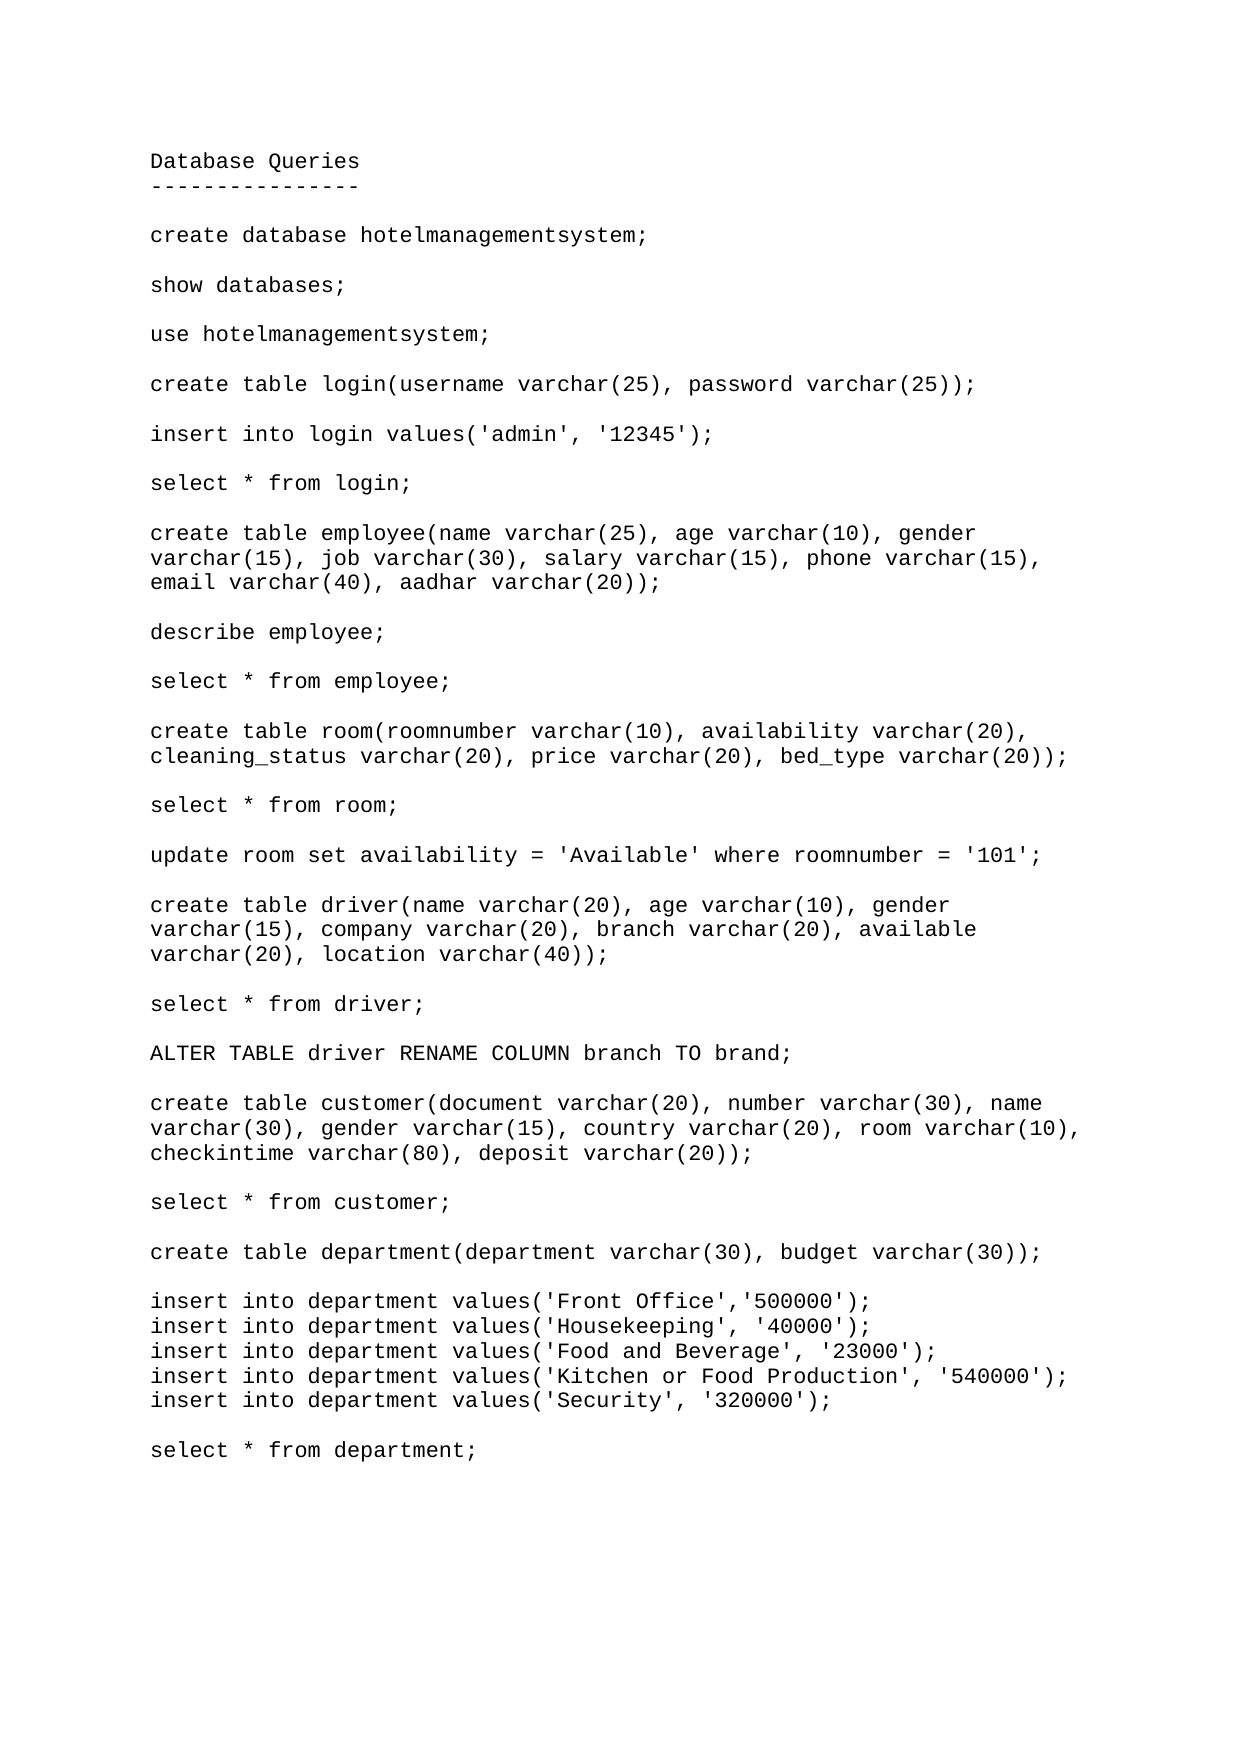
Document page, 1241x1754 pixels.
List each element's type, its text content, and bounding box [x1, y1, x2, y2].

text create table department(department varchar(30), budget varchar(30)); [150, 1241, 1090, 1266]
text update room set availability = 'Available' where roomnumber = '101'; [150, 844, 1090, 869]
text create table driver(name varchar(20), age varchar(10), gender varchar(15), company varchar(20), branch varchar(20), available varchar(20), location varchar(40)); [150, 894, 1090, 968]
text insert into department values('Food and Beverage', '23000'); [150, 1340, 1090, 1365]
text ---------------- [150, 175, 1090, 199]
text select * from login; [150, 472, 1090, 497]
text create table customer(document varchar(20), number varchar(30), name varchar(30), gender varchar(15), country varchar(20), room varchar(10), checkintime varchar(80), deposit varchar(20)); [150, 1092, 1090, 1166]
text select * from customer; [150, 1191, 1090, 1216]
text create table room(roomnumber varchar(10), availability varchar(20), cleaning_status varchar(20), price varchar(20), bed_type varchar(20)); [150, 720, 1090, 770]
text use hotelmanagementsystem; [150, 323, 1090, 348]
text describe employee; [150, 621, 1090, 646]
text insert into department values('Housekeeping', '40000'); [150, 1315, 1090, 1340]
text select * from department; [150, 1439, 1090, 1464]
text insert into department values('Kitchen or Food Production', '540000'); [150, 1365, 1090, 1389]
text insert into department values('Front Office','500000'); [150, 1290, 1090, 1315]
text create database hotelmanagementsystem; [150, 224, 1090, 249]
text select * from room; [150, 794, 1090, 819]
text select * from driver; [150, 993, 1090, 1018]
text create table login(username varchar(25), password varchar(25)); [150, 373, 1090, 398]
text create table employee(name varchar(25), age varchar(10), gender varchar(15), job varchar(30), salary varchar(15), phone varchar(15), email varchar(40), aadhar varchar(20)); [150, 522, 1090, 596]
text show databases; [150, 274, 1090, 299]
text select * from employee; [150, 671, 1090, 695]
text ALTER TABLE driver RENAME COLUMN branch TO brand; [150, 1042, 1090, 1067]
text insert into department values('Security', '320000'); [150, 1389, 1090, 1414]
text Database Queries [150, 150, 1090, 175]
text insert into login values('admin', '12345'); [150, 423, 1090, 447]
